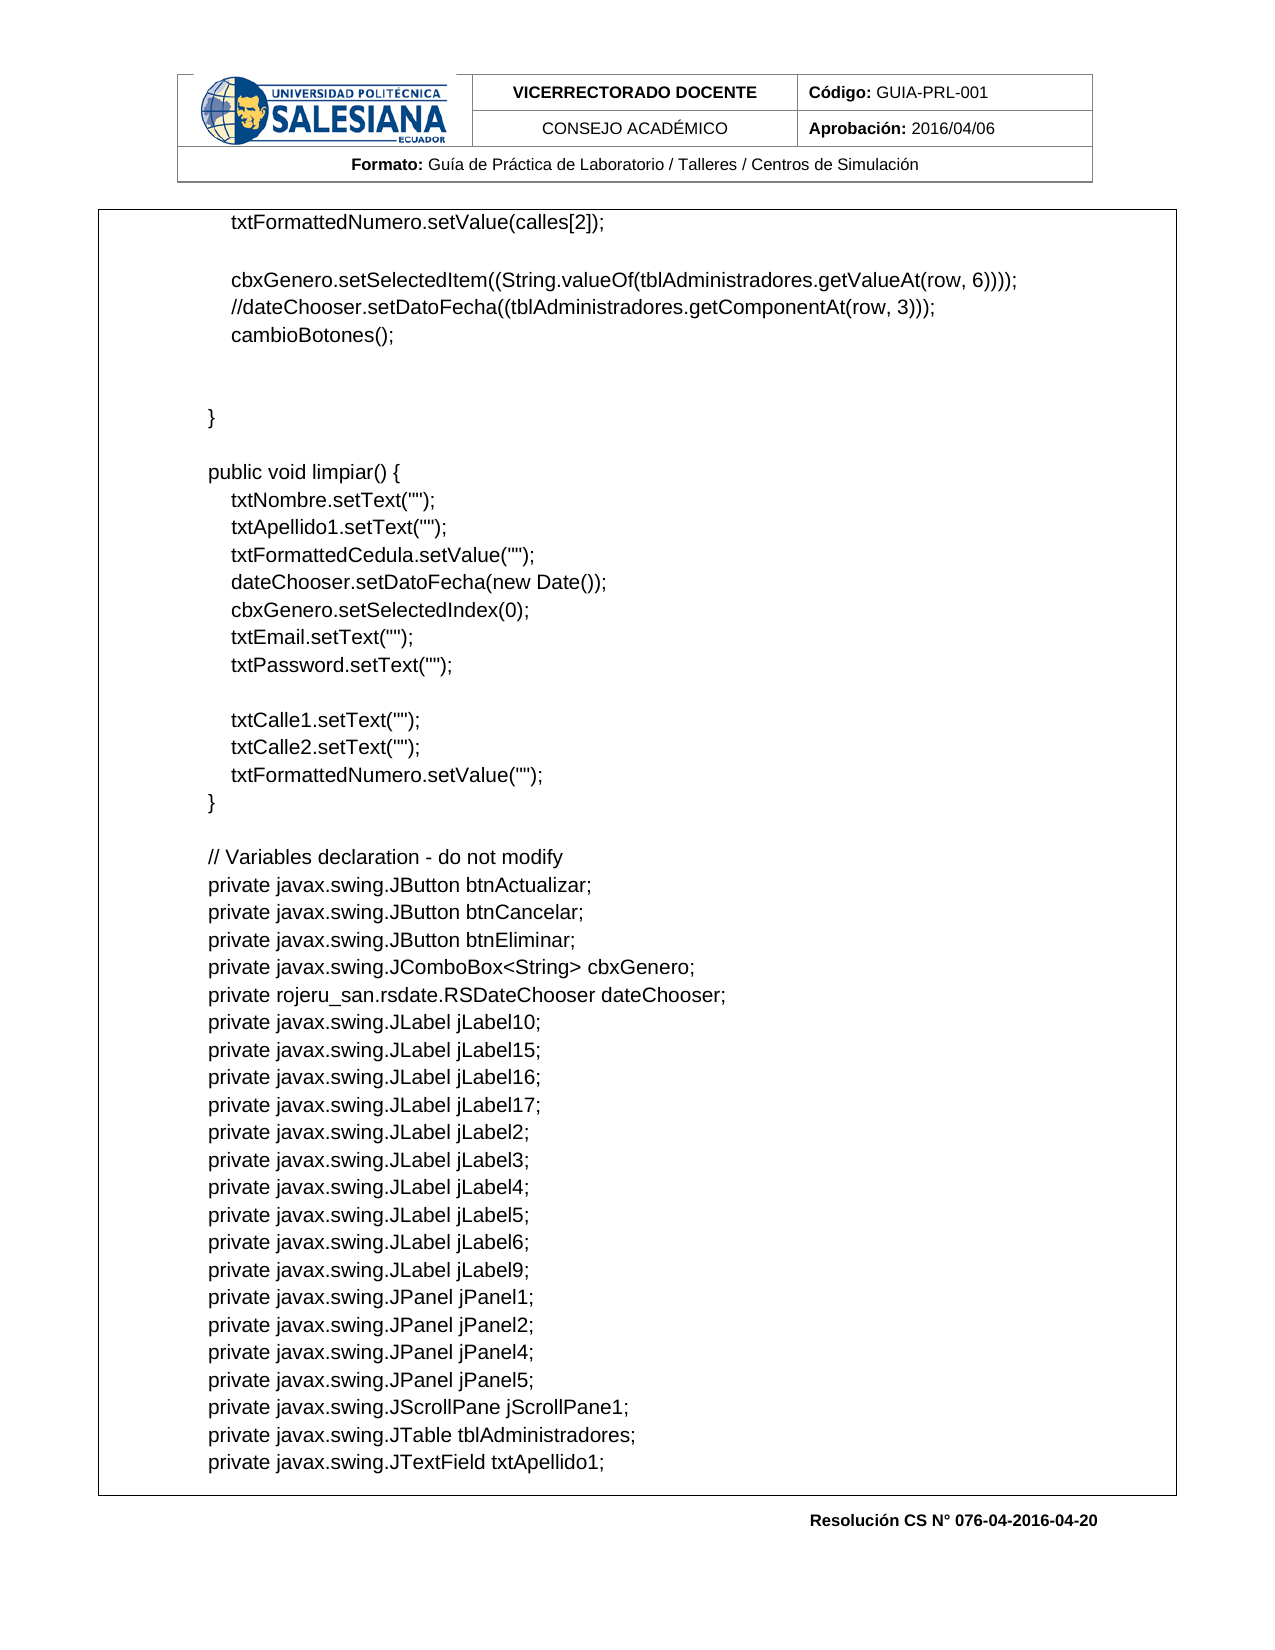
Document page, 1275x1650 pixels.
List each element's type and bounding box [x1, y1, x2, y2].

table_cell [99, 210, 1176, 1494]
picture [193, 74, 457, 146]
